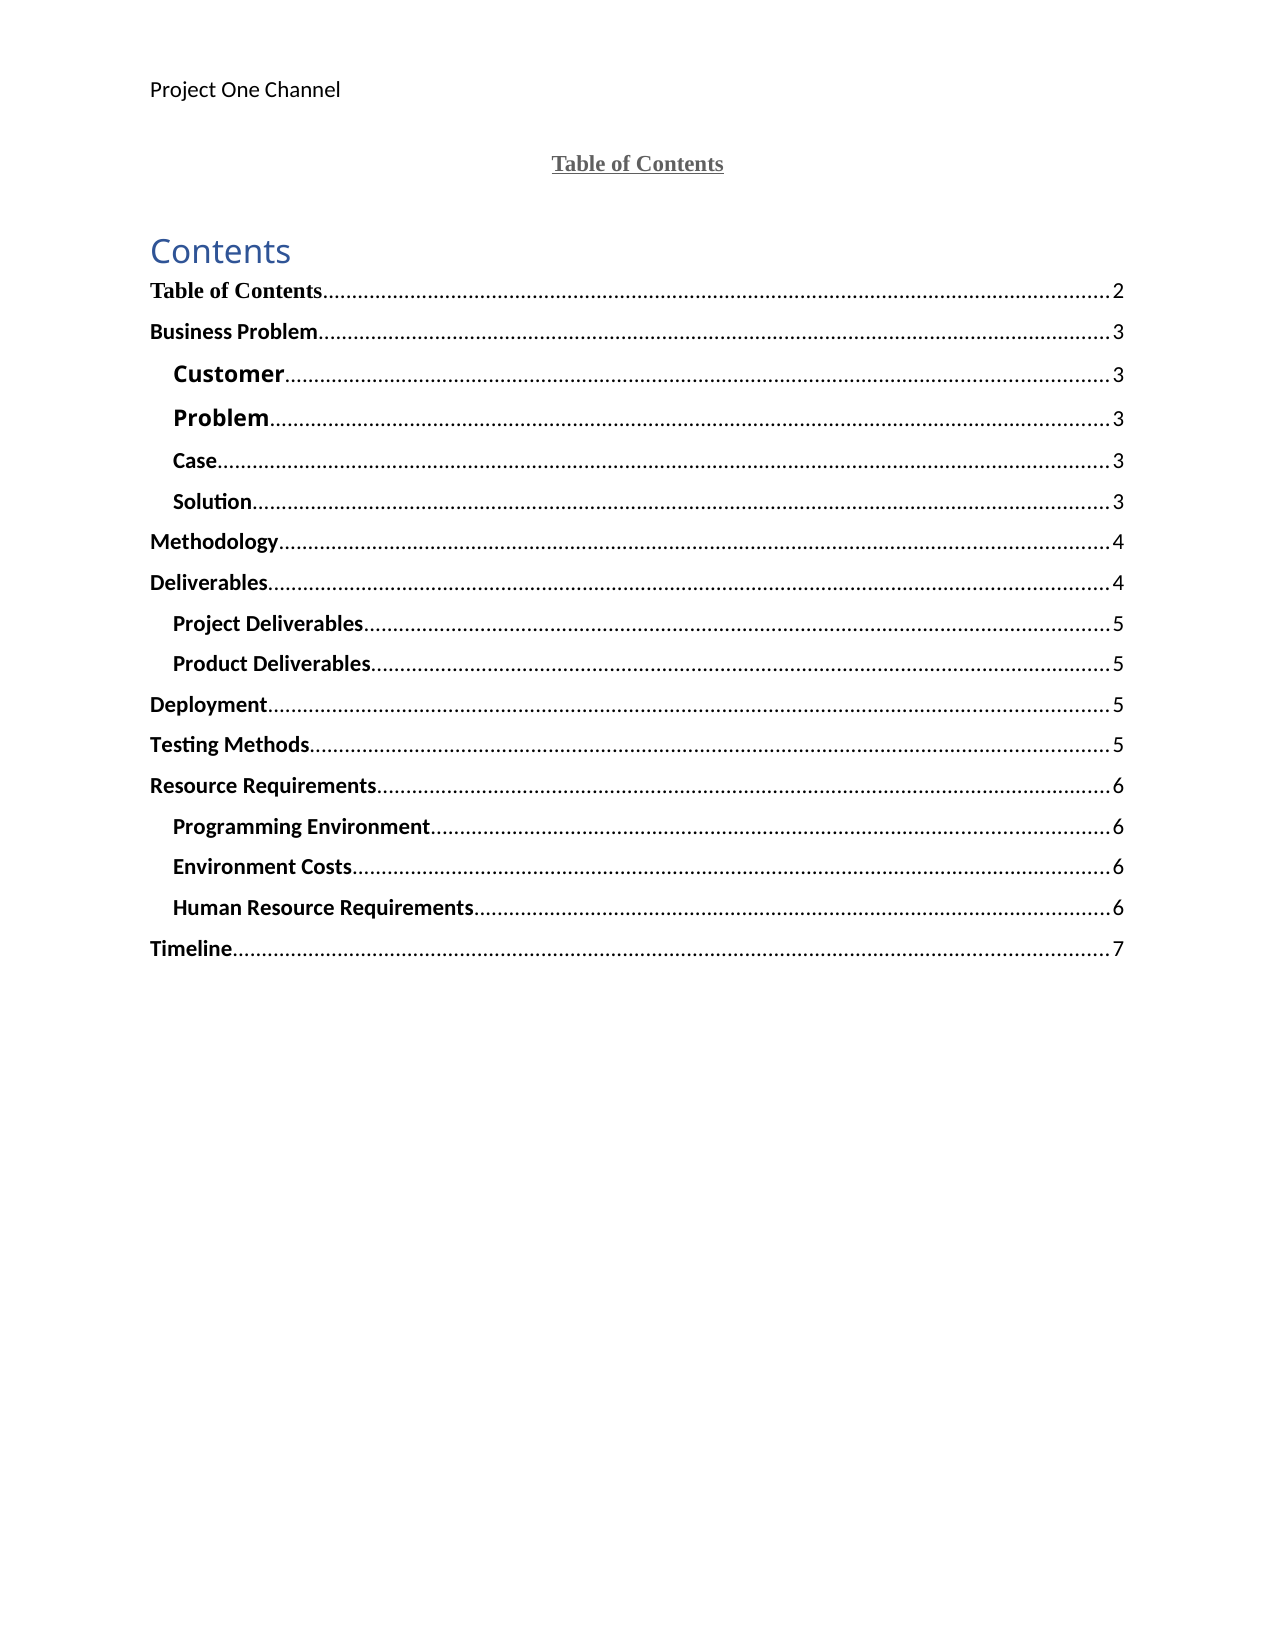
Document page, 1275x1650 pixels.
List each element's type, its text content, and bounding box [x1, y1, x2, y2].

text Table of Contents [150, 150, 1125, 176]
